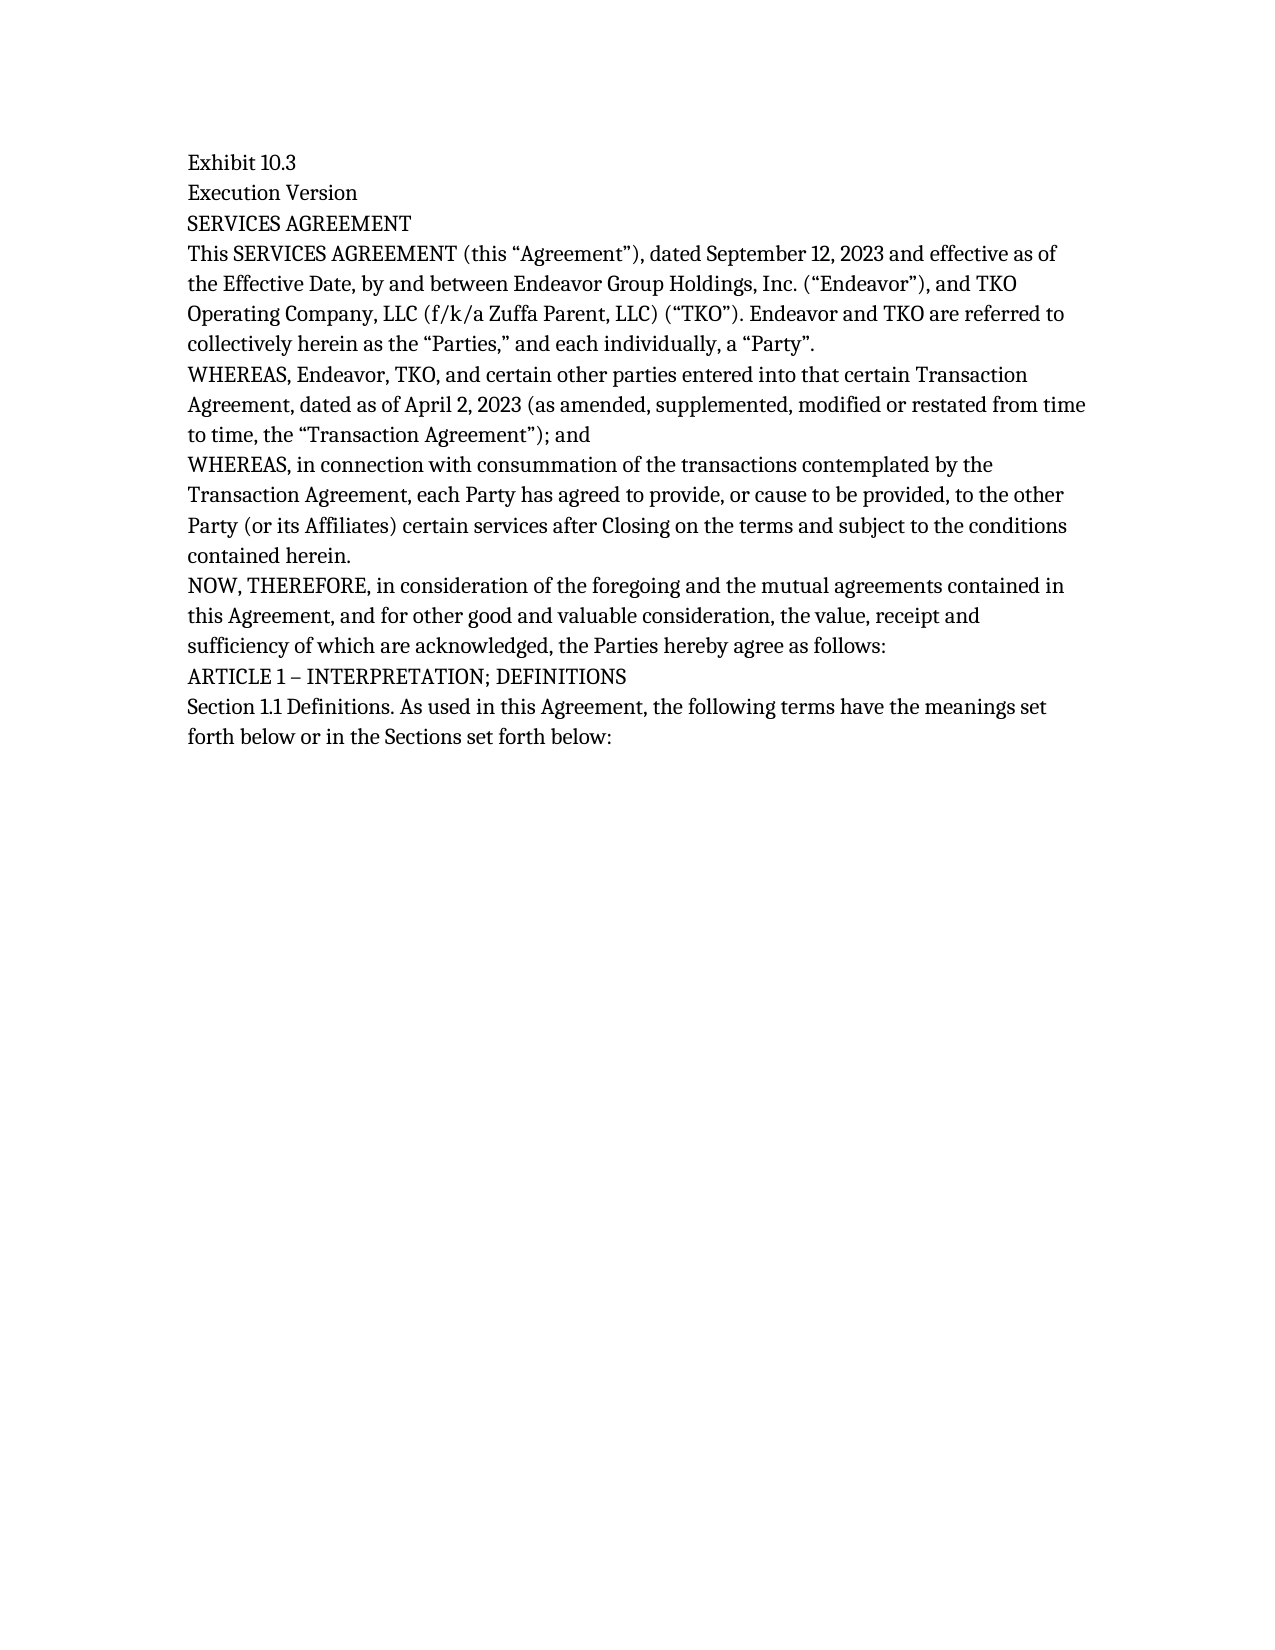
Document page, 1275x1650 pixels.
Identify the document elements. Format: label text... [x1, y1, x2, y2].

text Exhibit 10.3 Execution Version SERVICES AGREEMENT This SERVICES AGREEMENT (this “Agreement”), dated September 12, 2023 and effective as of the Effective Date, by and between Endeavor Group Holdings, Inc. (“Endeavor”), and TKO Operating Company, LLC (f/k/a Zuffa Parent, LLC) (“TKO”). Endeavor and TKO are referred to collectively herein as the “Parties,” and each individually, a “Party”. WHEREAS, Endeavor, TKO, and certain other parties entered into that certain Transaction Agreement, dated as of April 2, 2023 (as amended, supplemented, modified or restated from time to time, the “Transaction Agreement”); and WHEREAS, in connection with consummation of the transactions contemplated by the Transaction Agreement, each Party has agreed to provide, or cause to be provided, to the other Party (or its Affiliates) certain services after Closing on the terms and subject to the conditions contained herein. NOW, THEREFORE, in consideration of the foregoing and the mutual agreements contained in this Agreement, and for other good and valuable consideration, the value, receipt and sufficiency of which are acknowledged, the Parties hereby agree as follows: ARTICLE 1 – INTERPRETATION; DEFINITIONS Section 1.1 Definitions. As used in this Agreement, the following terms have the meanings set forth below or in the Sections set forth below: [187, 150, 1087, 750]
